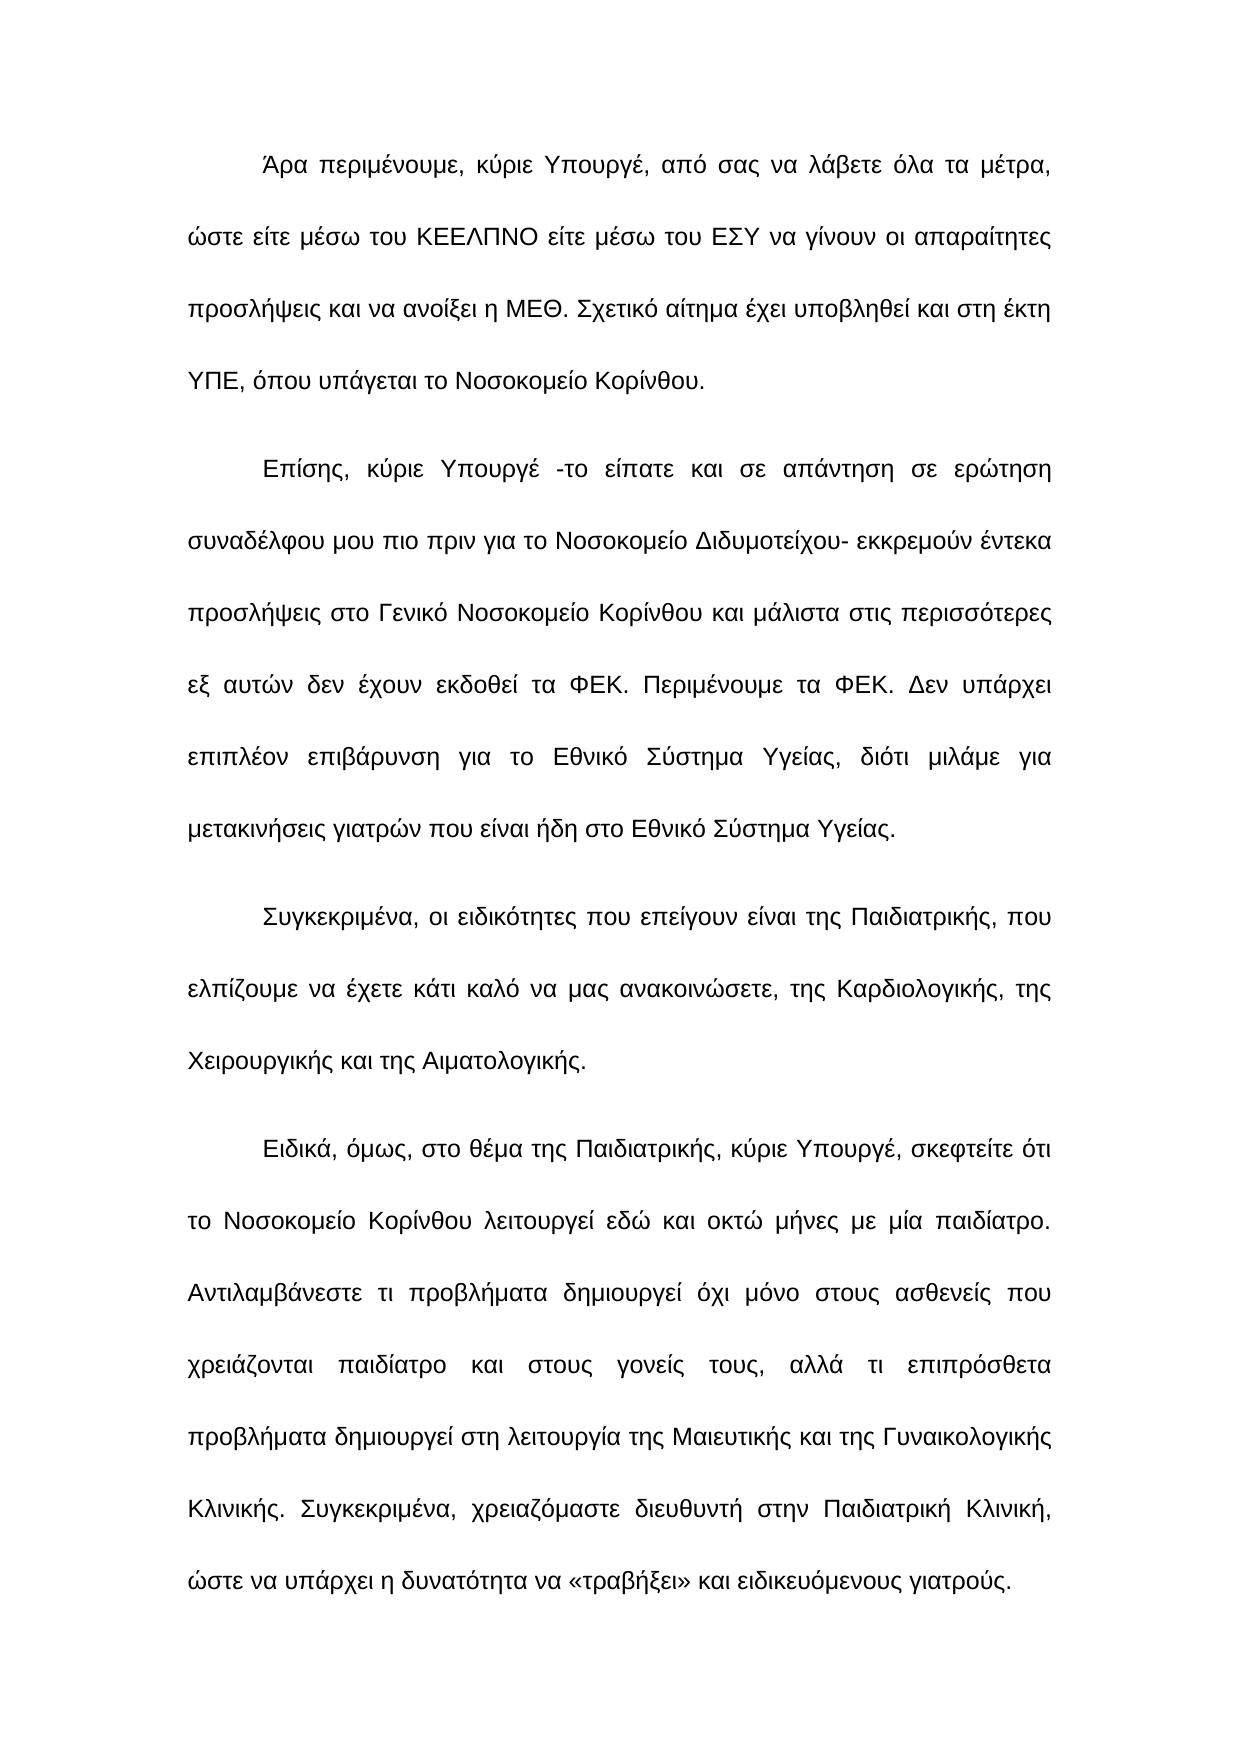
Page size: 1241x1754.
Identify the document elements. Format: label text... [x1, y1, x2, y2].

text Συγκεκριμένα, οι ειδικότητες που επείγουν είναι της Παιδιατρικής, που ελπίζουμε να έχετε κάτι καλό να μας ανακοινώσετε, της Καρδιολογικής, της Χειρουργικής και της Αιματολογικής. [187, 902, 1053, 1074]
text Ειδικά, όμως, στο θέμα της Παιδιατρικής, κύριε Υπουργέ, σκεφτείτε ότι το Νοσοκομείο Κορίνθου λειτουργεί εδώ και οκτώ μήνες με μία παιδίατρο. Αντιλαμβάνεστε τι προβλήματα δημιουργεί όχι μόνο στους ασθενείς που χρειάζονται παιδίατρο και στους γονείς τους, αλλά τι επιπρόσθετα προβλήματα δημιουργεί στη λειτουργία της Μαιευτικής και της Γυναικολογικής Κλινικής. Συγκεκριμένα, χρειαζόμαστε διευθυντή στην Παιδιατρική Κλινική, ώστε να υπάρχει η δυνατότητα να «τραβήξει» και ειδικευόμενους γιατρούς. [187, 1134, 1053, 1594]
text Επίσης, κύριε Υπουργέ -το είπατε και σε απάντηση σε ερώτηση συναδέλφου μου πιο πριν για το Νοσοκομείο Διδυμοτείχου- εκκρεμούν έντεκα προσλήψεις στο Γενικό Νοσοκομείο Κορίνθου και μάλιστα στις περισσότερες εξ αυτών δεν έχουν εκδοθεί τα ΦΕΚ. Περιμένουμε τα ΦΕΚ. Δεν υπάρχει επιπλέον επιβάρυνση για το Εθνικό Σύστημα Υγείας, διότι μιλάμε για μετακινήσεις γιατρών που είναι ήδη στο Εθνικό Σύστημα Υγείας. [187, 454, 1053, 842]
text Άρα περιμένουμε, κύριε Υπουργέ, από σας να λάβετε όλα τα μέτρα, ώστε είτε μέσω του ΚΕΕΛΠΝΟ είτε μέσω του ΕΣΥ να γίνουν οι απαραίτητες προσλήψεις και να ανοίξει η ΜΕΘ. Σχετικό αίτημα έχει υποβληθεί και στη έκτη ΥΠΕ, όπου υπάγεται το Νοσοκομείο Κορίνθου. [187, 150, 1053, 394]
